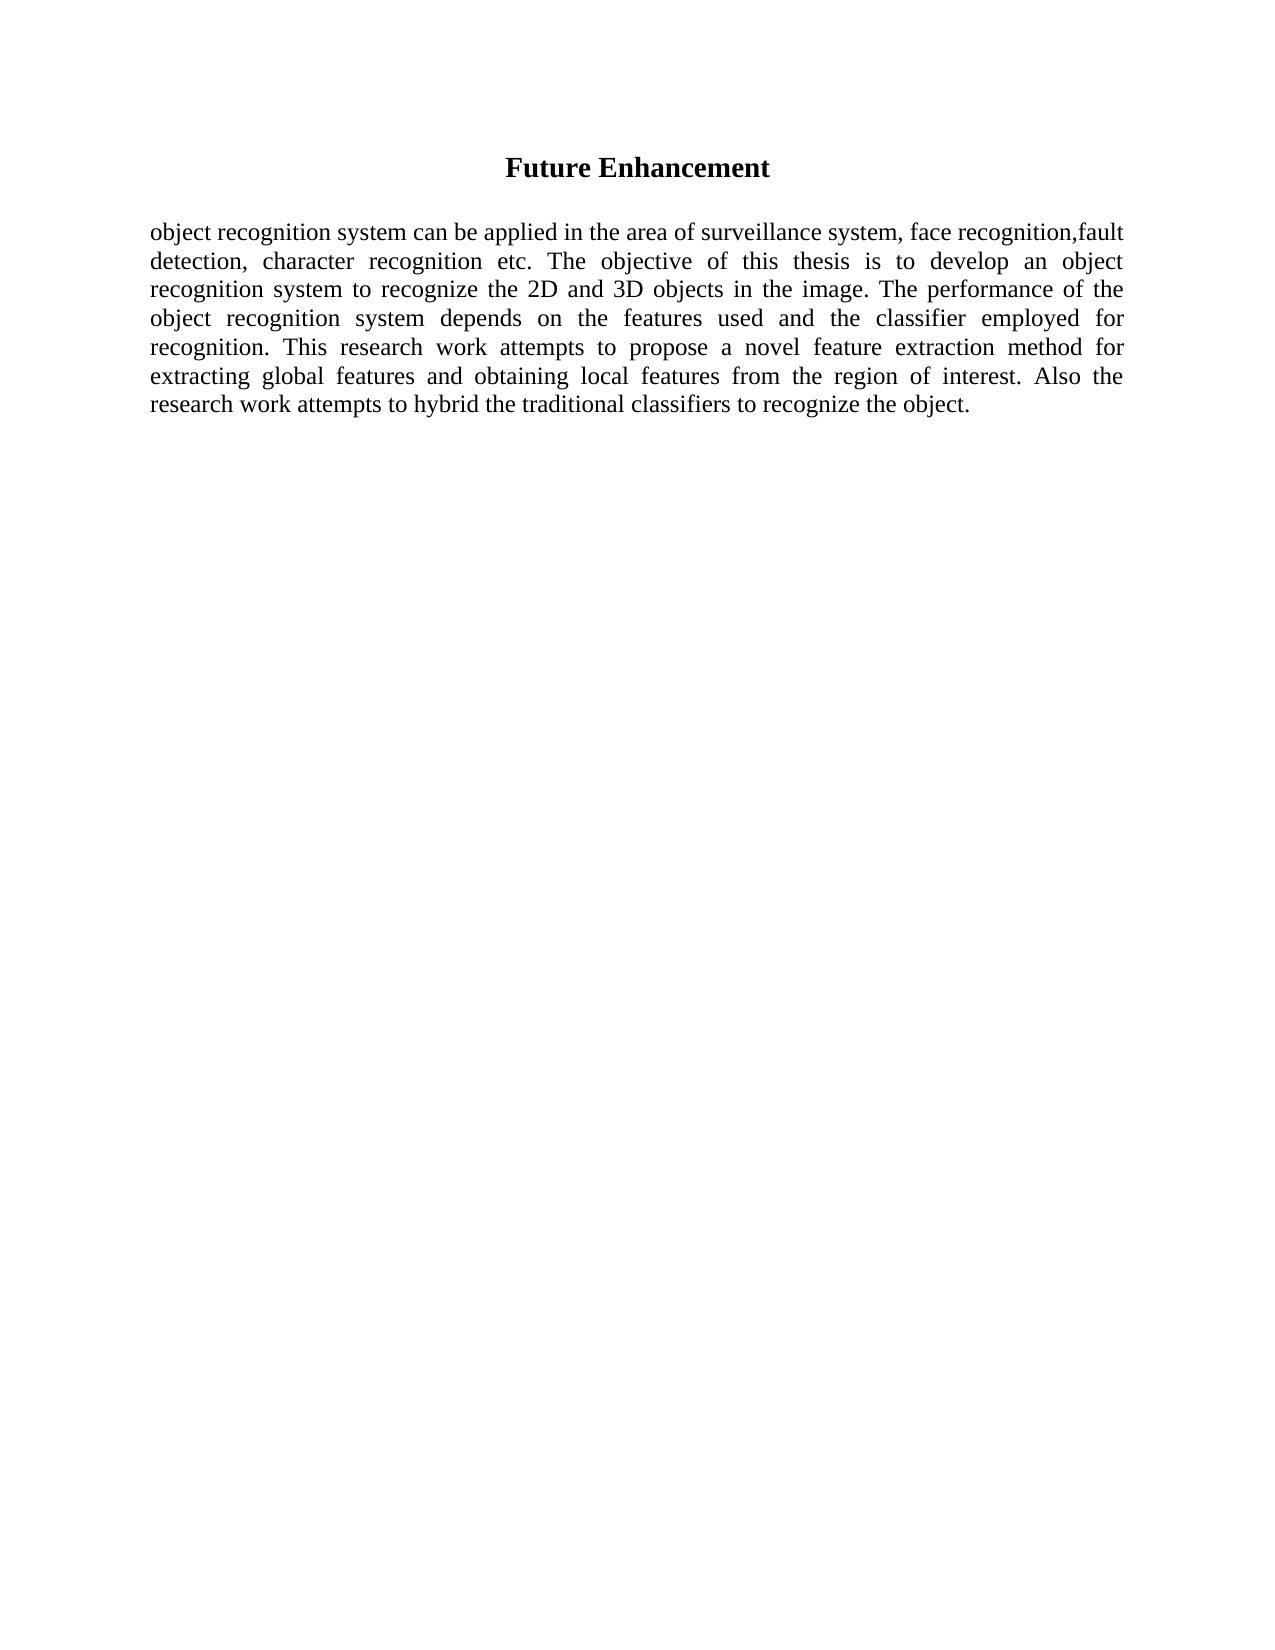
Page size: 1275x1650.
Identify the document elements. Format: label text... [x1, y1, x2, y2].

text object recognition system can be applied in the area of surveillance system, face recognition,fault detection, character recognition etc. The objective of this thesis is to develop an object recognition system to recognize the 2D and 3D objects in the image. The performance of the object recognition system depends on the features used and the classifier employed for recognition. This research work attempts to propose a novel feature extraction method for extracting global features and obtaining local features from the region of interest. Also the research work attempts to hybrid the traditional classifiers to recognize the object. [150, 217, 1125, 418]
text Future Enhancement [150, 150, 1125, 183]
